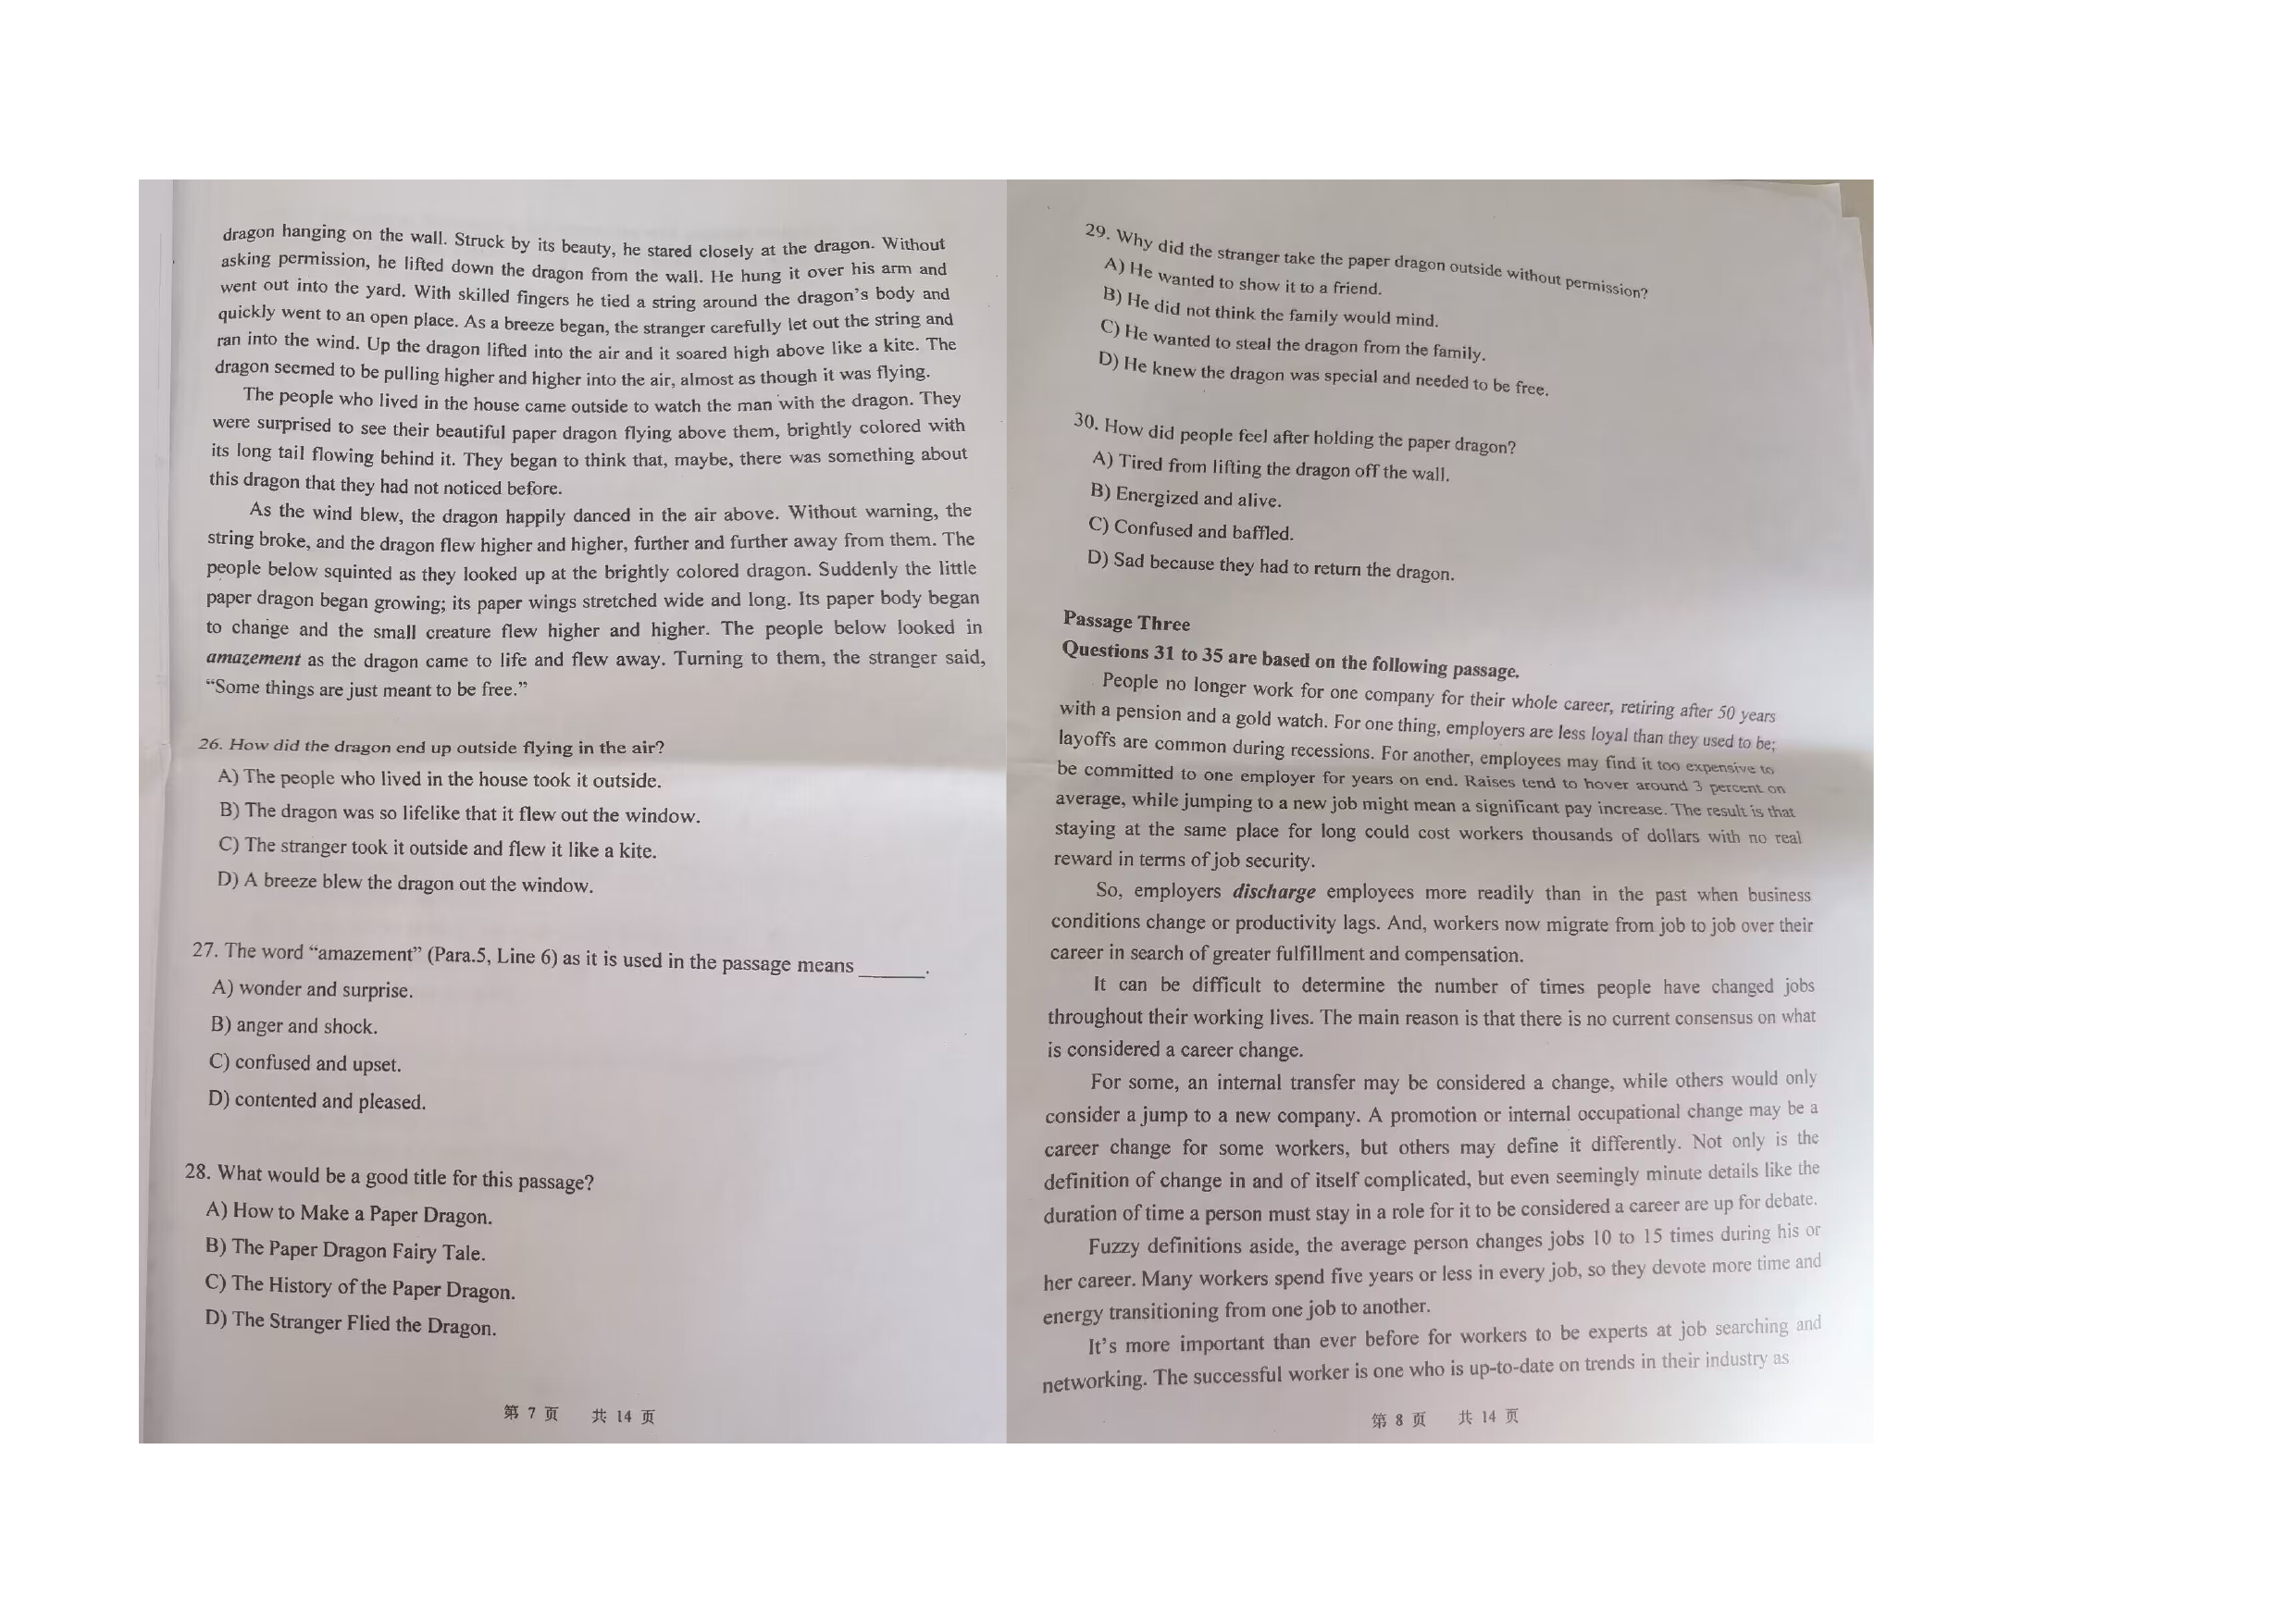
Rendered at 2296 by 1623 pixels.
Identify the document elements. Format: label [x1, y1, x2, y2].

picture [139, 180, 1874, 1443]
